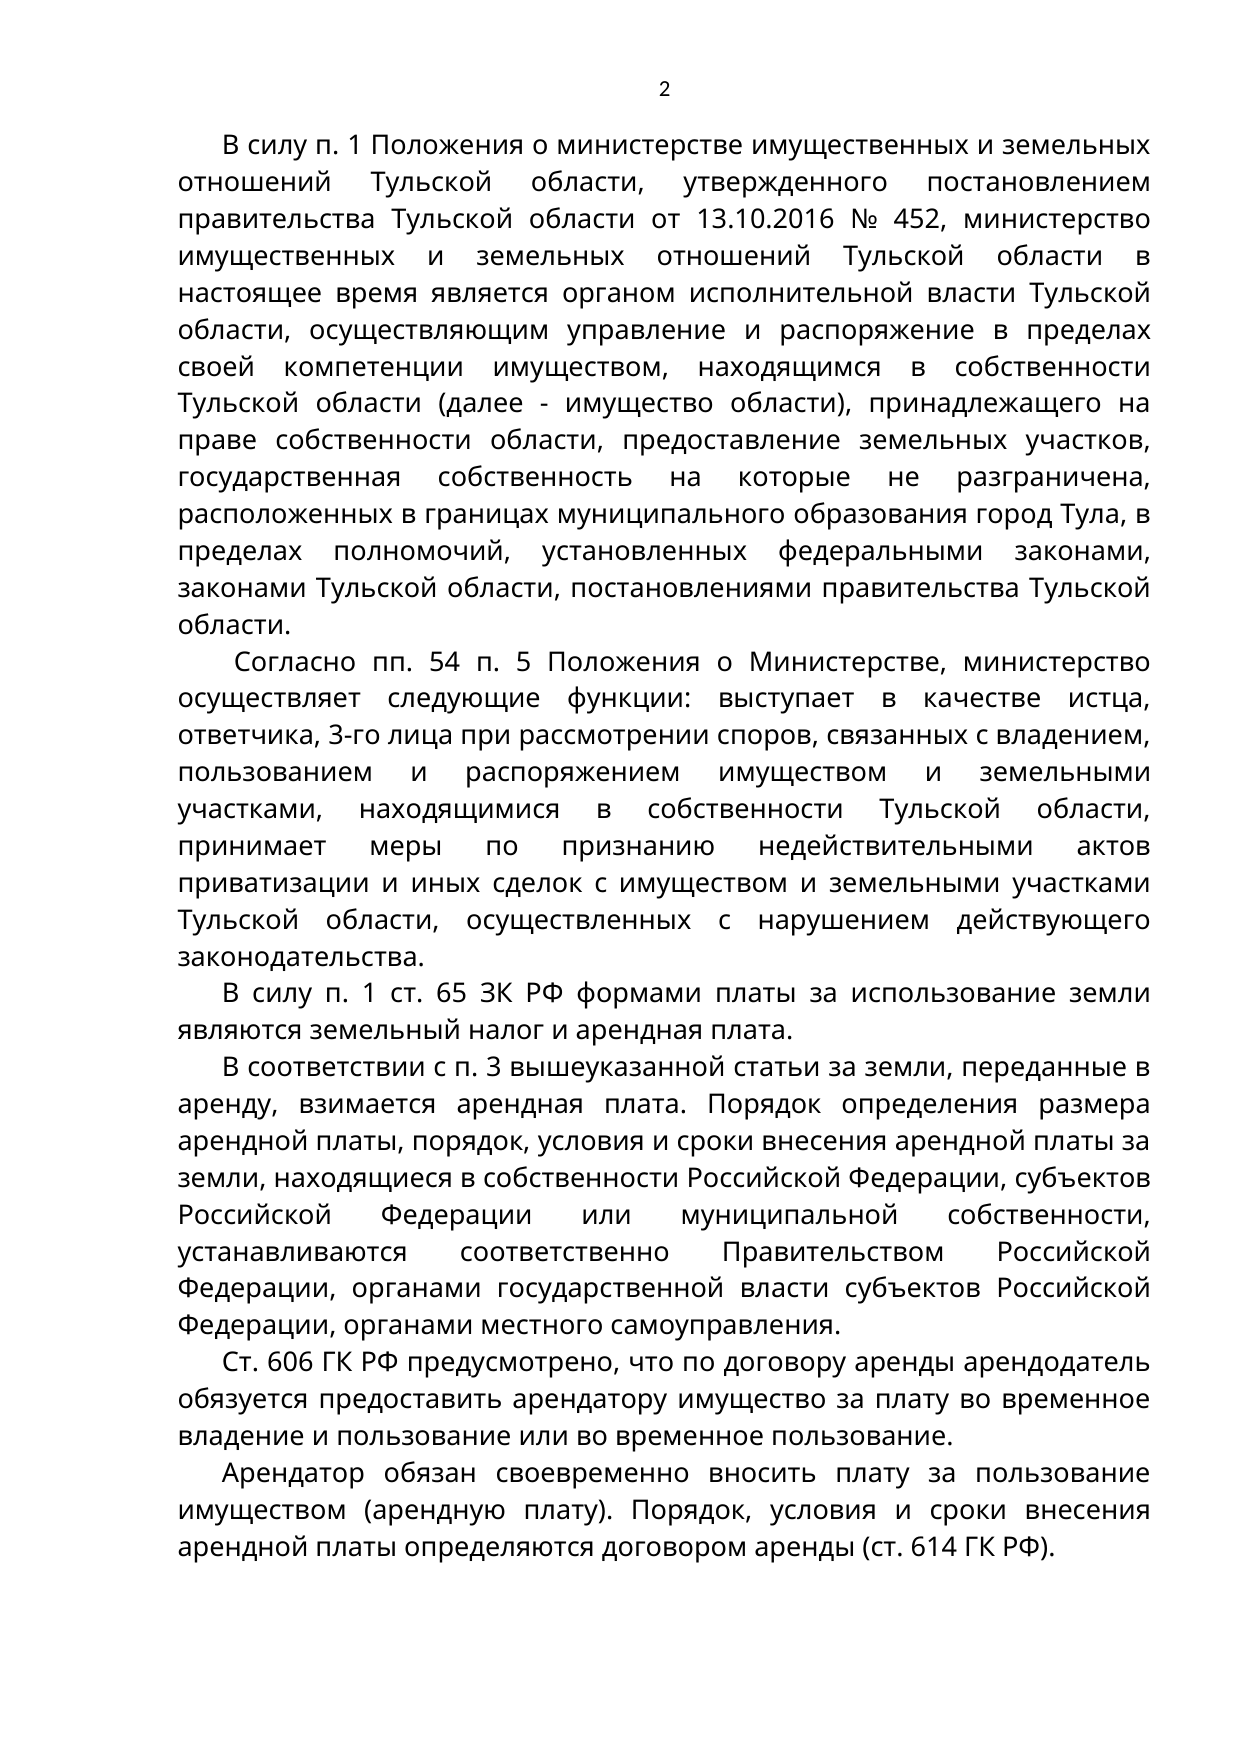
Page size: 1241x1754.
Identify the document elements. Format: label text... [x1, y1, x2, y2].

text Арендатор обязан своевременно вносить плату за пользование имуществом (арендную плату). Порядок, условия и сроки внесения арендной платы определяются договором аренды (ст. 614 ГК РФ). [177, 1453, 1152, 1564]
text В силу п. 1 ст. 65 ЗК РФ формами платы за использование земли являются земельный налог и арендная плата. [177, 974, 1152, 1048]
text Ст. 606 ГК РФ предусмотрено, что по договору аренды арендодатель обязуется предоставить арендатору имущество за плату во временное владение и пользование или во временное пользование. [177, 1343, 1152, 1453]
text В силу п. 1 Положения о министерстве имущественных и земельных отношений Тульской области, утвержденного постановлением правительства Тульской области от 13.10.2016 № 452, министерство имущественных и земельных отношений Тульской области в настоящее время является органом исполнительной власти Тульской области, осуществляющим управление и распоряжение в пределах своей компетенции имуществом, находящимся в собственности Тульской области (далее - имущество области), принадлежащего на праве собственности области, предоставление земельных участков, государственная собственность на которые не разграничена, расположенных в границах муниципального образования город Тула, в пределах полномочий, установленных федеральными законами, законами Тульской области, постановлениями правительства Тульской области. [177, 126, 1152, 642]
text В соответствии с п. 3 вышеуказанной статьи за земли, переданные в аренду, взимается арендная плата. Порядок определения размера арендной платы, порядок, условия и сроки внесения арендной платы за земли, находящиеся в собственности Российской Федерации, субъектов Российской Федерации или муниципальной собственности, устанавливаются соответственно Правительством Российской Федерации, органами государственной власти субъектов Российской Федерации, органами местного самоуправления. [177, 1048, 1152, 1343]
text Согласно пп. 54 п. 5 Положения о Министерстве, министерство осуществляет следующие функции: выступает в качестве истца, ответчика, 3-го лица при рассмотрении споров, связанных с владением, пользованием и распоряжением имуществом и земельными участками, находящимися в собственности Тульской области, принимает меры по признанию недействительными актов приватизации и иных сделок с имуществом и земельными участками Тульской области, осуществленных с нарушением действующего законодательства. [177, 642, 1152, 974]
